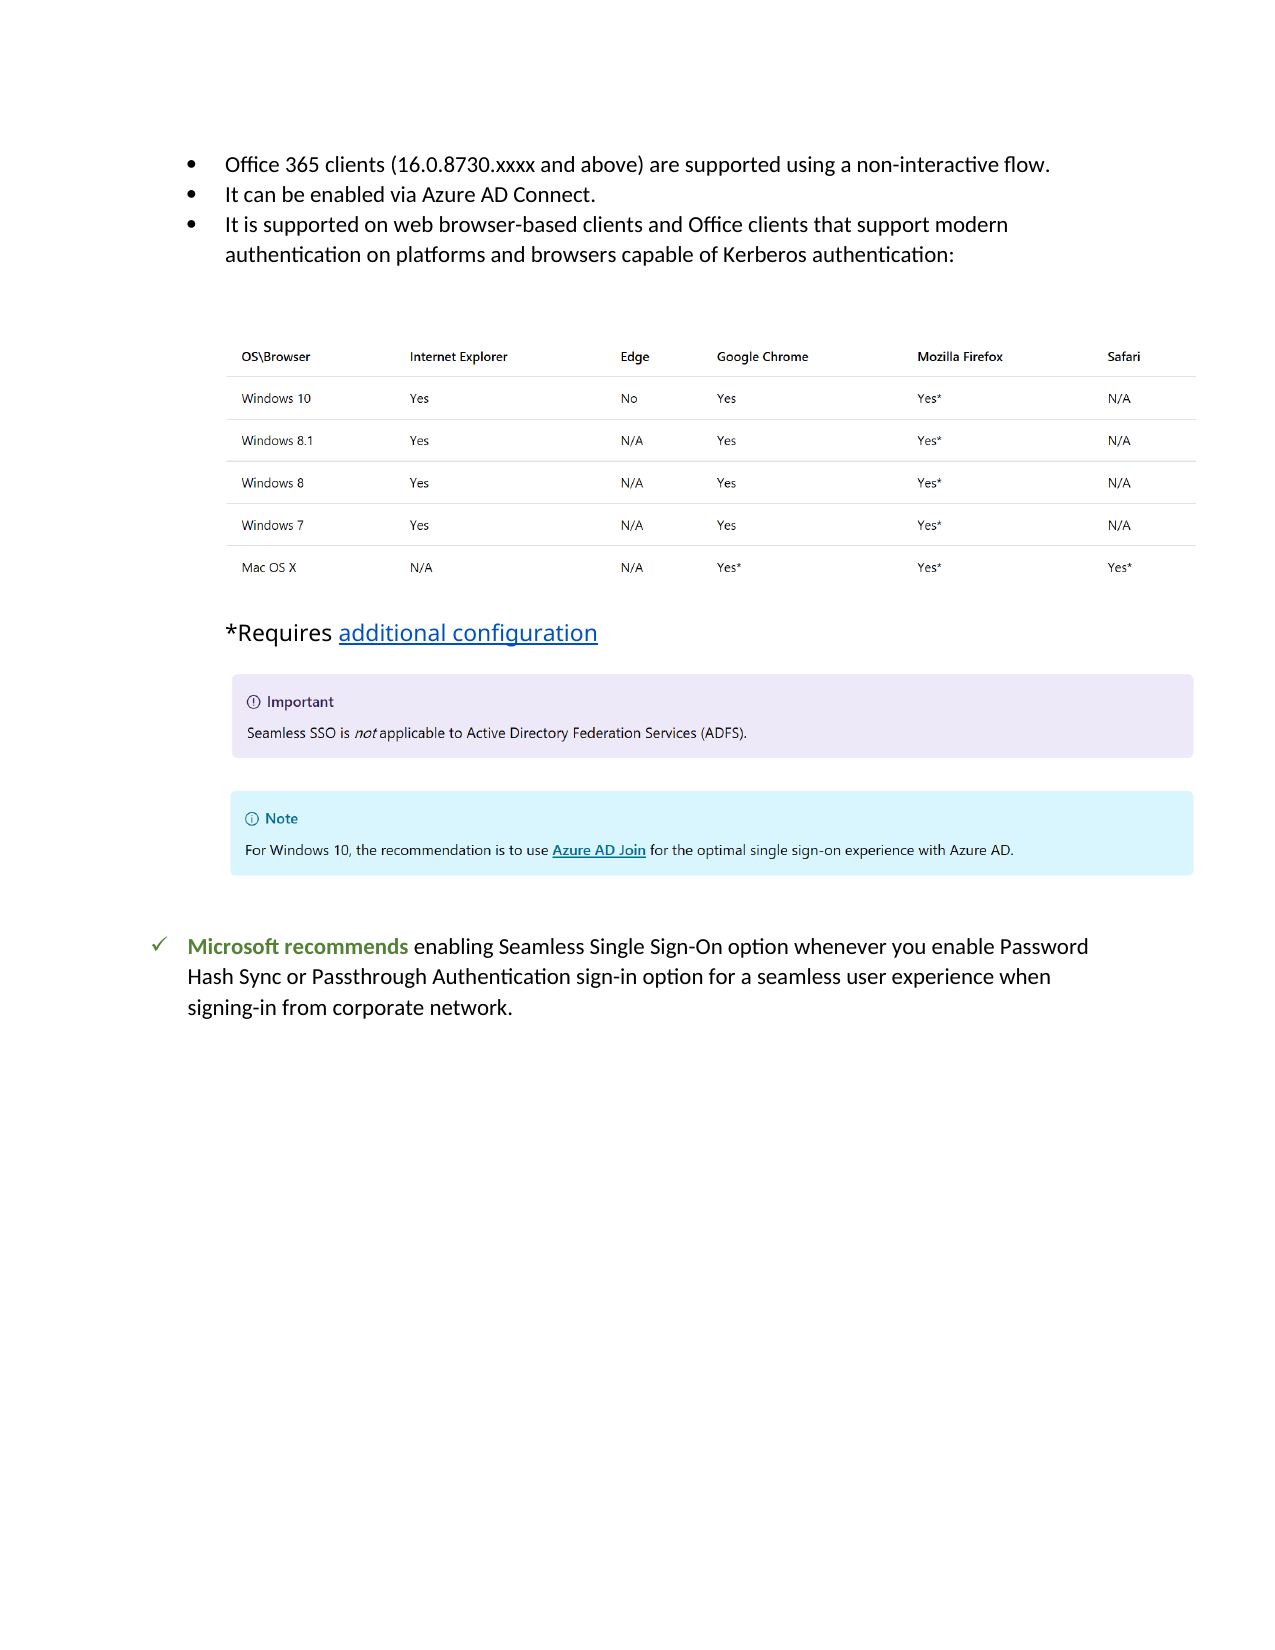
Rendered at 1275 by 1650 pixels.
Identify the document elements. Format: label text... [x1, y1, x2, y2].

list Office 365 clients (16.0.8730.xxxx and above) are supported using a non-interactive flow. [187, 150, 1125, 178]
picture [225, 667, 1200, 767]
picture [225, 786, 1200, 884]
list It can be enabled via Azure AD Connect. [187, 180, 1125, 208]
text *Requires additional configuration [225, 617, 1125, 648]
list Microsoft recommends enabling Seamless Single Sign-On option whenever you enable Password Hash Sync or Passthrough Authentication sign-in option for a seamless user experience when signing-in from corporate network. [150, 932, 1125, 1021]
list It is supported on web browser-based clients and Office clients that support modern authentication on platforms and browsers capable of Kerberos authentication: [187, 210, 1125, 269]
picture [225, 334, 1200, 598]
